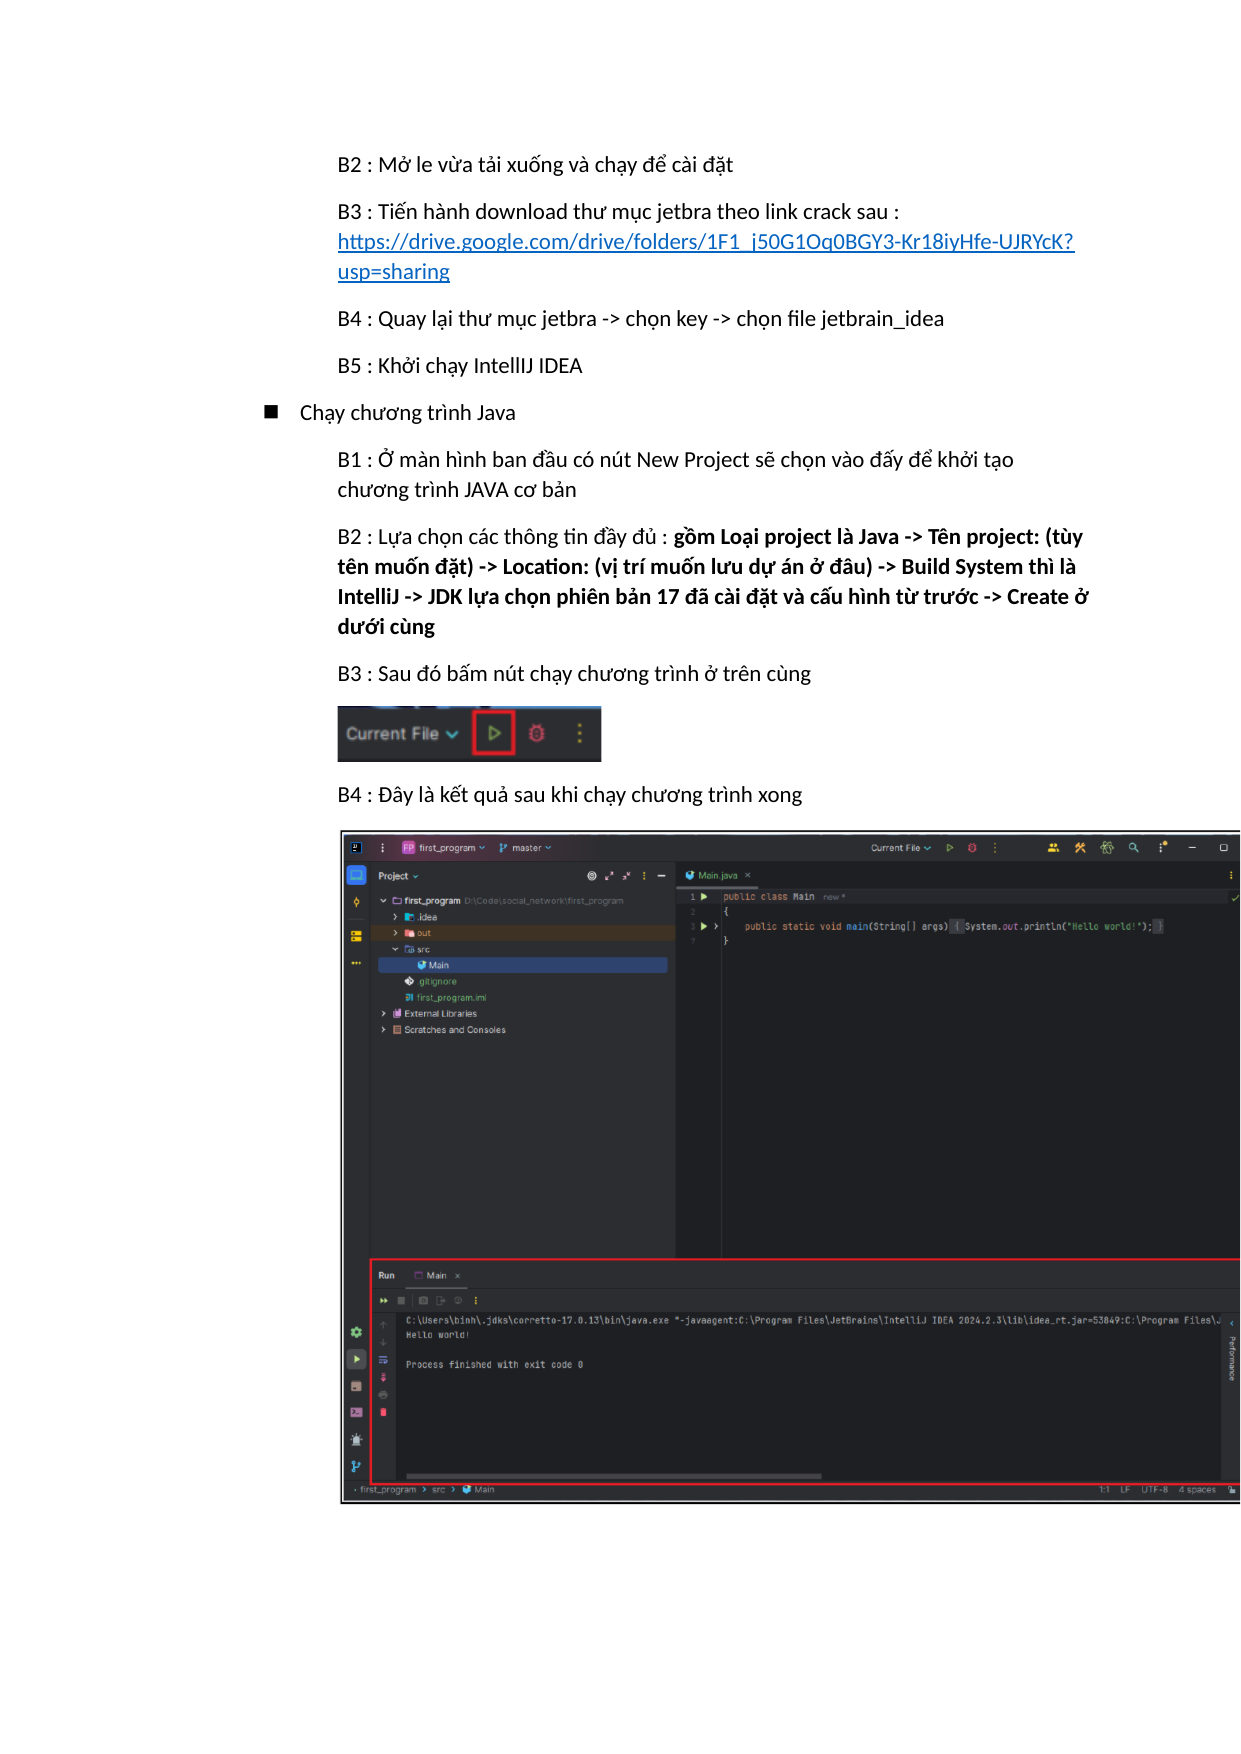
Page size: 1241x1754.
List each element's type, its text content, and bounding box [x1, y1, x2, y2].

text B1 : Ở màn hình ban đầu có nút New Project sẽ chọn vào đấy để khởi tạo chương trình JAVA cơ bản [337, 445, 1090, 503]
text B2 : Mở le vừa tải xuống và chạy để cài đặt [337, 150, 1090, 178]
picture [337, 827, 1241, 1505]
text B4 : Quay lại thư mục jetbra -> chọn key -> chọn file jetbrain_idea [337, 304, 1090, 332]
list Chạy chương trình Java [262, 398, 1090, 426]
text B3 : Tiến hành download thư mục jetbra theo link crack sau : https://drive.google.com/drive/folders/1F1_j50G1Oq0BGY3-Kr18iyHfe-UJRYcK?usp=sharing [337, 197, 1090, 285]
text B2 : Lựa chọn các thông tin đầy đủ : gồm Loại project là Java -> Tên project: (tùy tên muốn đặt) -> Location: (vị trí muốn lưu dự án ở đâu) -> Build System thì là IntelliJ -> JDK lựa chọn phiên bản 17 đã cài đặt và cấu hình từ trước -> Create ở dưới cùng [337, 522, 1090, 641]
picture [337, 706, 602, 762]
text B4 : Đây là kết quả sau khi chạy chương trình xong [337, 780, 1090, 808]
text B5 : Khởi chạy IntellIJ IDEA [337, 351, 1090, 379]
text B3 : Sau đó bấm nút chạy chương trình ở trên cùng [337, 659, 1090, 687]
